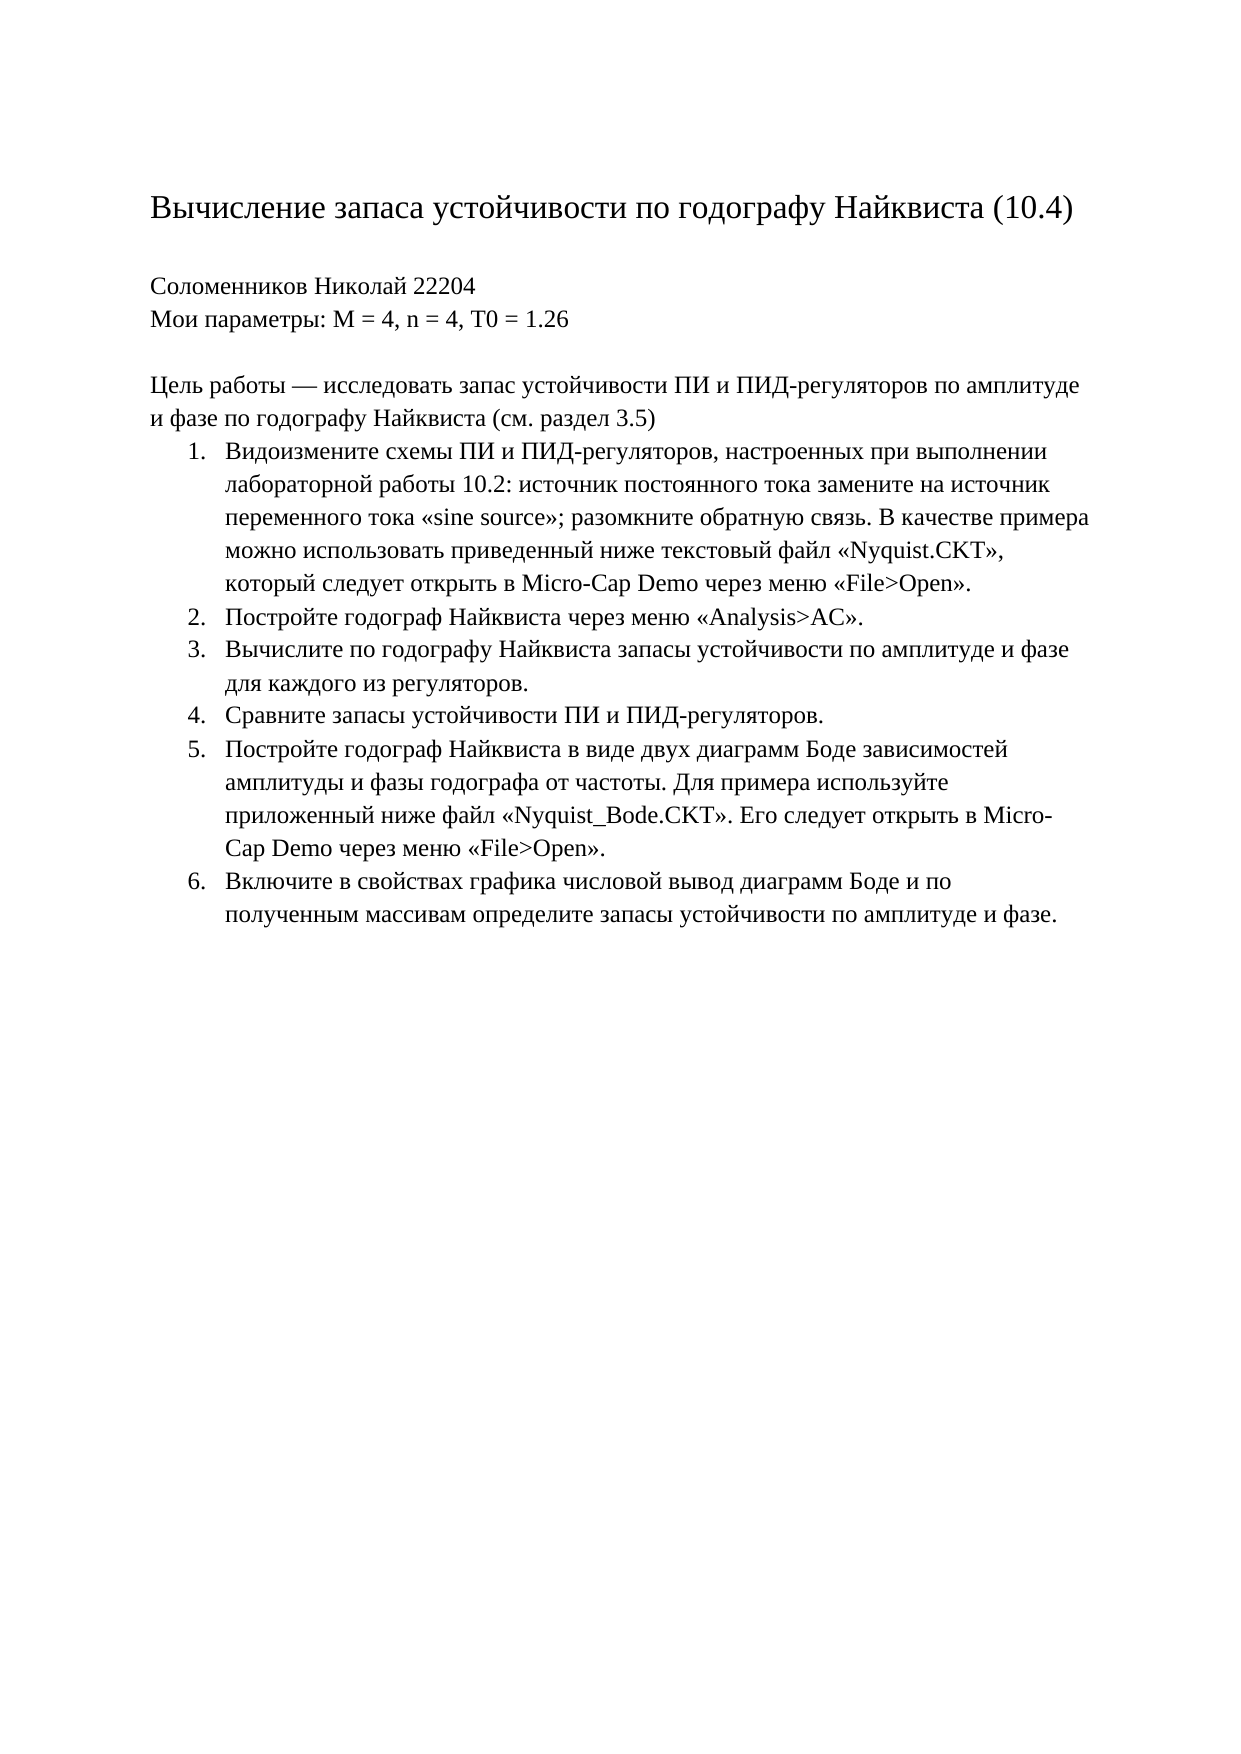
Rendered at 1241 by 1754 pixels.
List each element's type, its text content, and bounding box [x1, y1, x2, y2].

list Постройте годограф Найквиста через меню «Analysis>AC». [187, 602, 1090, 630]
text Цель работы — исследовать запас устойчивости ПИ и ПИД-регуляторов по амплитуде и фазе по годографу Найквиста (см. раздел 3.5) [150, 370, 1090, 432]
text Мои параметры: M = 4, n = 4, T0 = 1.26 [150, 304, 1090, 333]
list Постройте годограф Найквиста в виде двух диаграмм Боде зависимостей амплитуды и фазы годографа от частоты. Для примера используйте приложенный ниже файл «Nyquist_Bode.CKT». Его следует открыть в Micro-Cap Demo через меню «File>Open». [187, 734, 1090, 861]
list Видоизмените схемы ПИ и ПИД-регуляторов, настроенных при выполнении лабораторной работы 10.2: источник постоянного тока замените на источник переменного тока «sine source»; разомкните обратную связь. В качестве примера можно использовать приведенный ниже текстовый файл «Nyquist.CKT», который следует открыть в Micro-Cap Demo через меню «File>Open». [187, 436, 1090, 597]
list Включите в свойствах графика числовой вывод диаграмм Боде и по полученным массивам определите запасы устойчивости по амплитуде и фазе. [187, 866, 1090, 927]
subtitle Вычисление запаса устойчивости по годографу Найквиста (10.4) [150, 187, 1090, 226]
list Вычислите по годографу Найквиста запасы устойчивости по амплитуде и фазе для каждого из регуляторов. [187, 634, 1090, 696]
text Соломенников Николай 22204 [150, 271, 1090, 300]
list Сравните запасы устойчивости ПИ и ПИД-регуляторов. [187, 701, 1090, 729]
